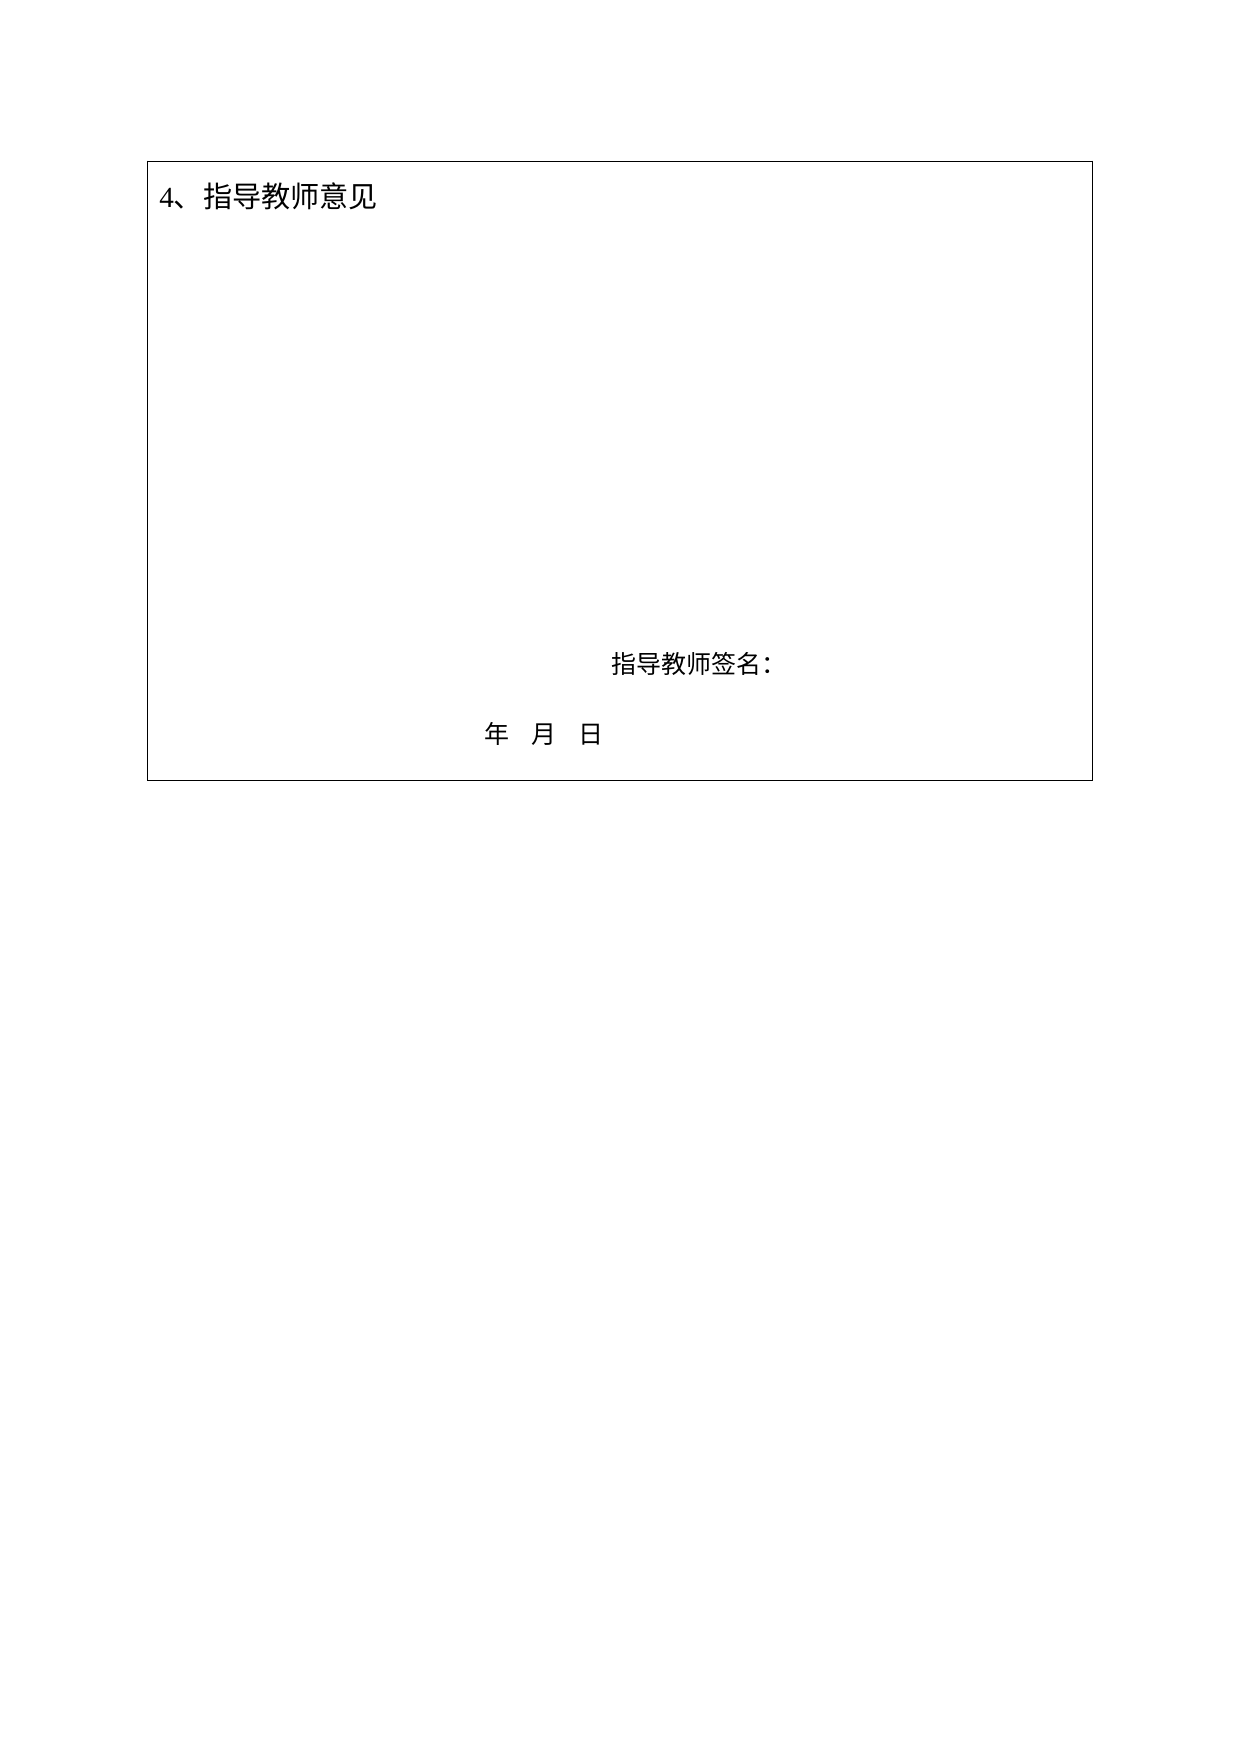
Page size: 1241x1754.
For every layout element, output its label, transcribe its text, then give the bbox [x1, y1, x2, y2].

table_cell 4、指导教师意见 指导教师签名： 年 月 日 [148, 162, 1092, 780]
